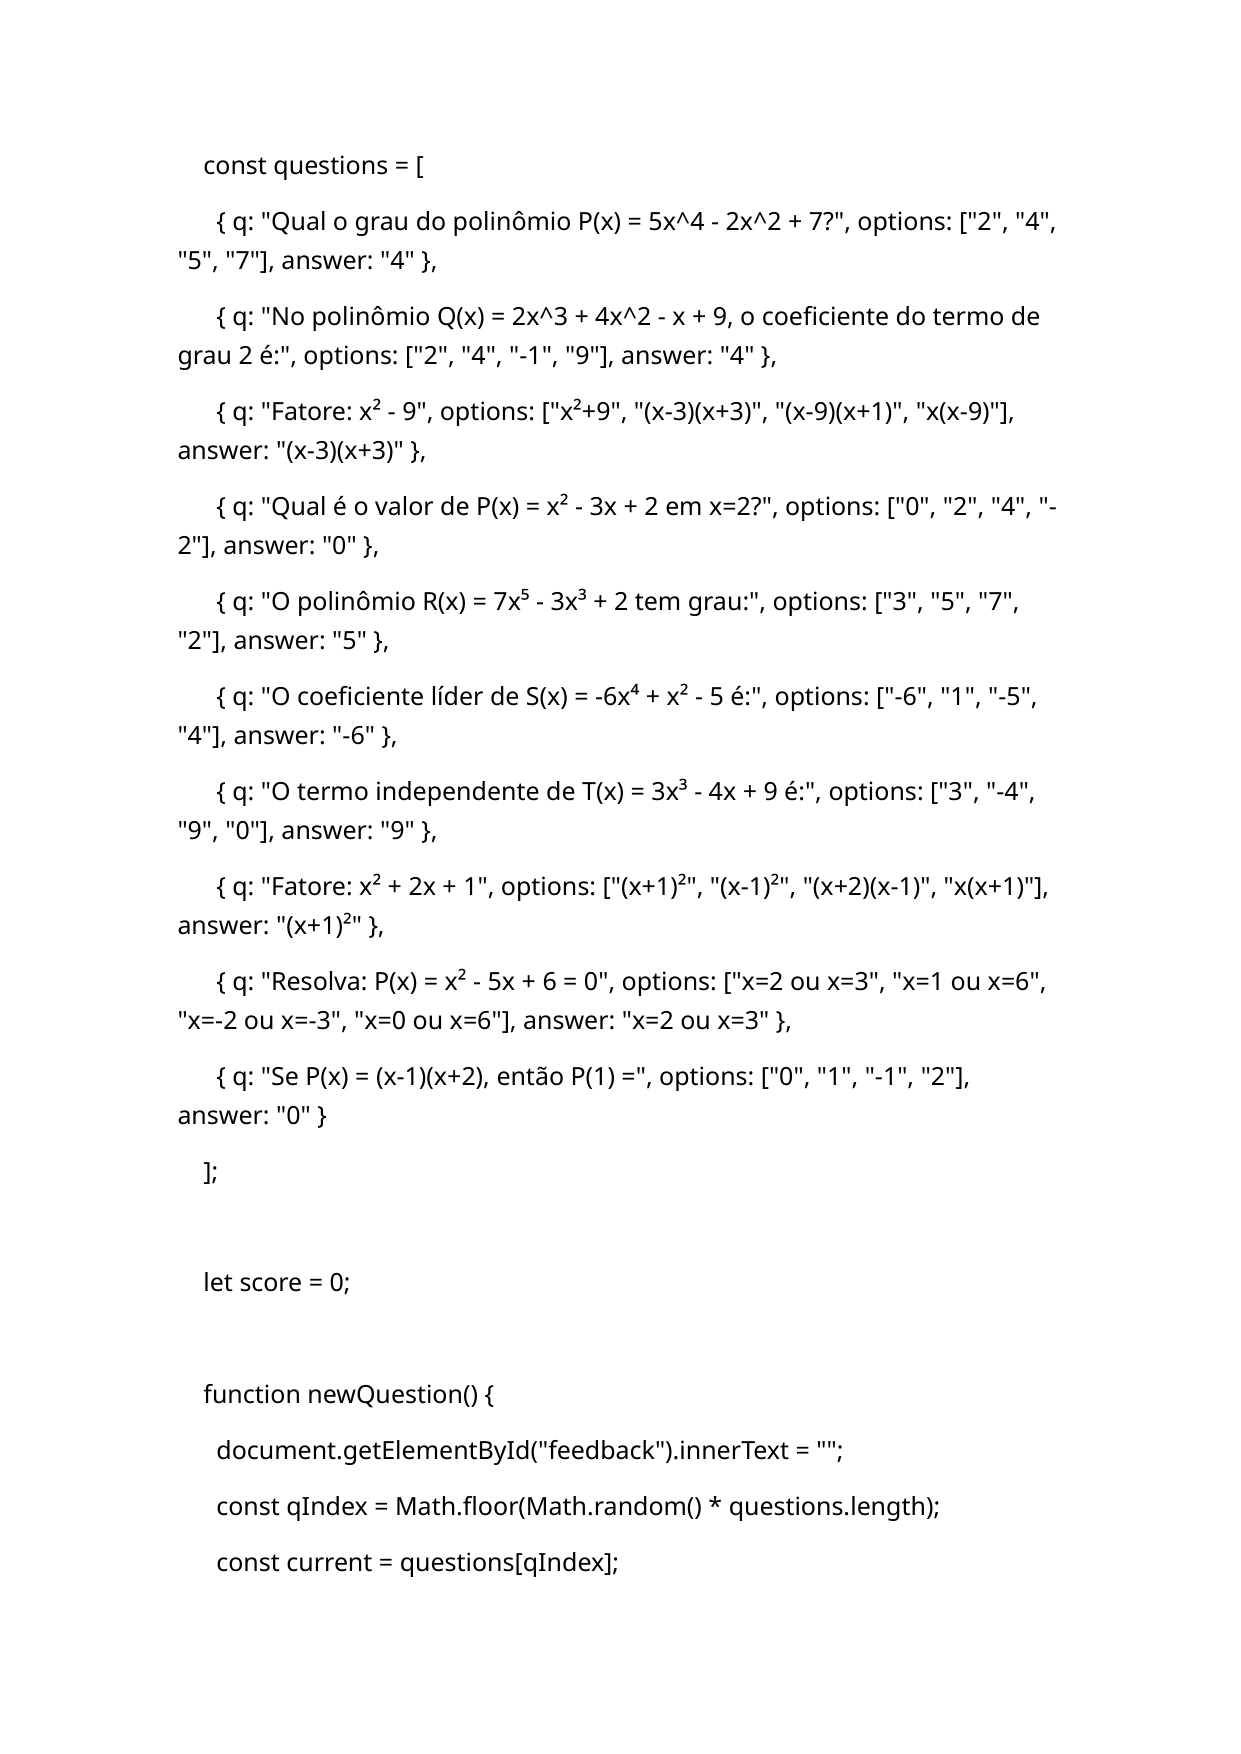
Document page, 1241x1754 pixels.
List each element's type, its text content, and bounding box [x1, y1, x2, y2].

text { q: "O coeficiente líder de S(x) = -6x⁴ + x² - 5 é:", options: ["-6", "1", "-5", "4"], answer: "-6" }, [177, 678, 1063, 752]
text { q: "Resolva: P(x) = x² - 5x + 6 = 0", options: ["x=2 ou x=3", "x=1 ou x=6", "x=-2 ou x=-3", "x=0 ou x=6"], answer: "x=2 ou x=3" }, [177, 963, 1063, 1037]
text let score = 0; [177, 1265, 1063, 1299]
text { q: "No polinômio Q(x) = 2x^3 + 4x^2 - x + 9, o coeficiente do termo de grau 2 é:", options: ["2", "4", "-1", "9"], answer: "4" }, [177, 298, 1063, 372]
text { q: "Qual é o valor de P(x) = x² - 3x + 2 em x=2?", options: ["0", "2", "4", "-2"], answer: "0" }, [177, 488, 1063, 562]
text { q: "Fatore: x² - 9", options: ["x²+9", "(x-3)(x+3)", "(x-9)(x+1)", "x(x-9)"], answer: "(x-3)(x+3)" }, [177, 393, 1063, 467]
text { q: "Se P(x) = (x-1)(x+2), então P(1) =", options: ["0", "1", "-1", "2"], answer: "0" } [177, 1058, 1063, 1132]
text { q: "O termo independente de T(x) = 3x³ - 4x + 9 é:", options: ["3", "-4", "9", "0"], answer: "9" }, [177, 773, 1063, 847]
text const questions = [ [177, 148, 1063, 182]
text document.getElementById("feedback").innerText = ""; [177, 1433, 1063, 1467]
text { q: "Qual o grau do polinômio P(x) = 5x^4 - 2x^2 + 7?", options: ["2", "4", "5", "7"], answer: "4" }, [177, 203, 1063, 277]
text { q: "O polinômio R(x) = 7x⁵ - 3x³ + 2 tem grau:", options: ["3", "5", "7", "2"], answer: "5" }, [177, 583, 1063, 657]
text function newQuestion() { [177, 1377, 1063, 1411]
text const qIndex = Math.floor(Math.random() * questions.length); [177, 1488, 1063, 1522]
text ]; [177, 1153, 1063, 1187]
text const current = questions[qIndex]; [177, 1544, 1063, 1578]
text { q: "Fatore: x² + 2x + 1", options: ["(x+1)²", "(x-1)²", "(x+2)(x-1)", "x(x+1)"], answer: "(x+1)²" }, [177, 868, 1063, 942]
